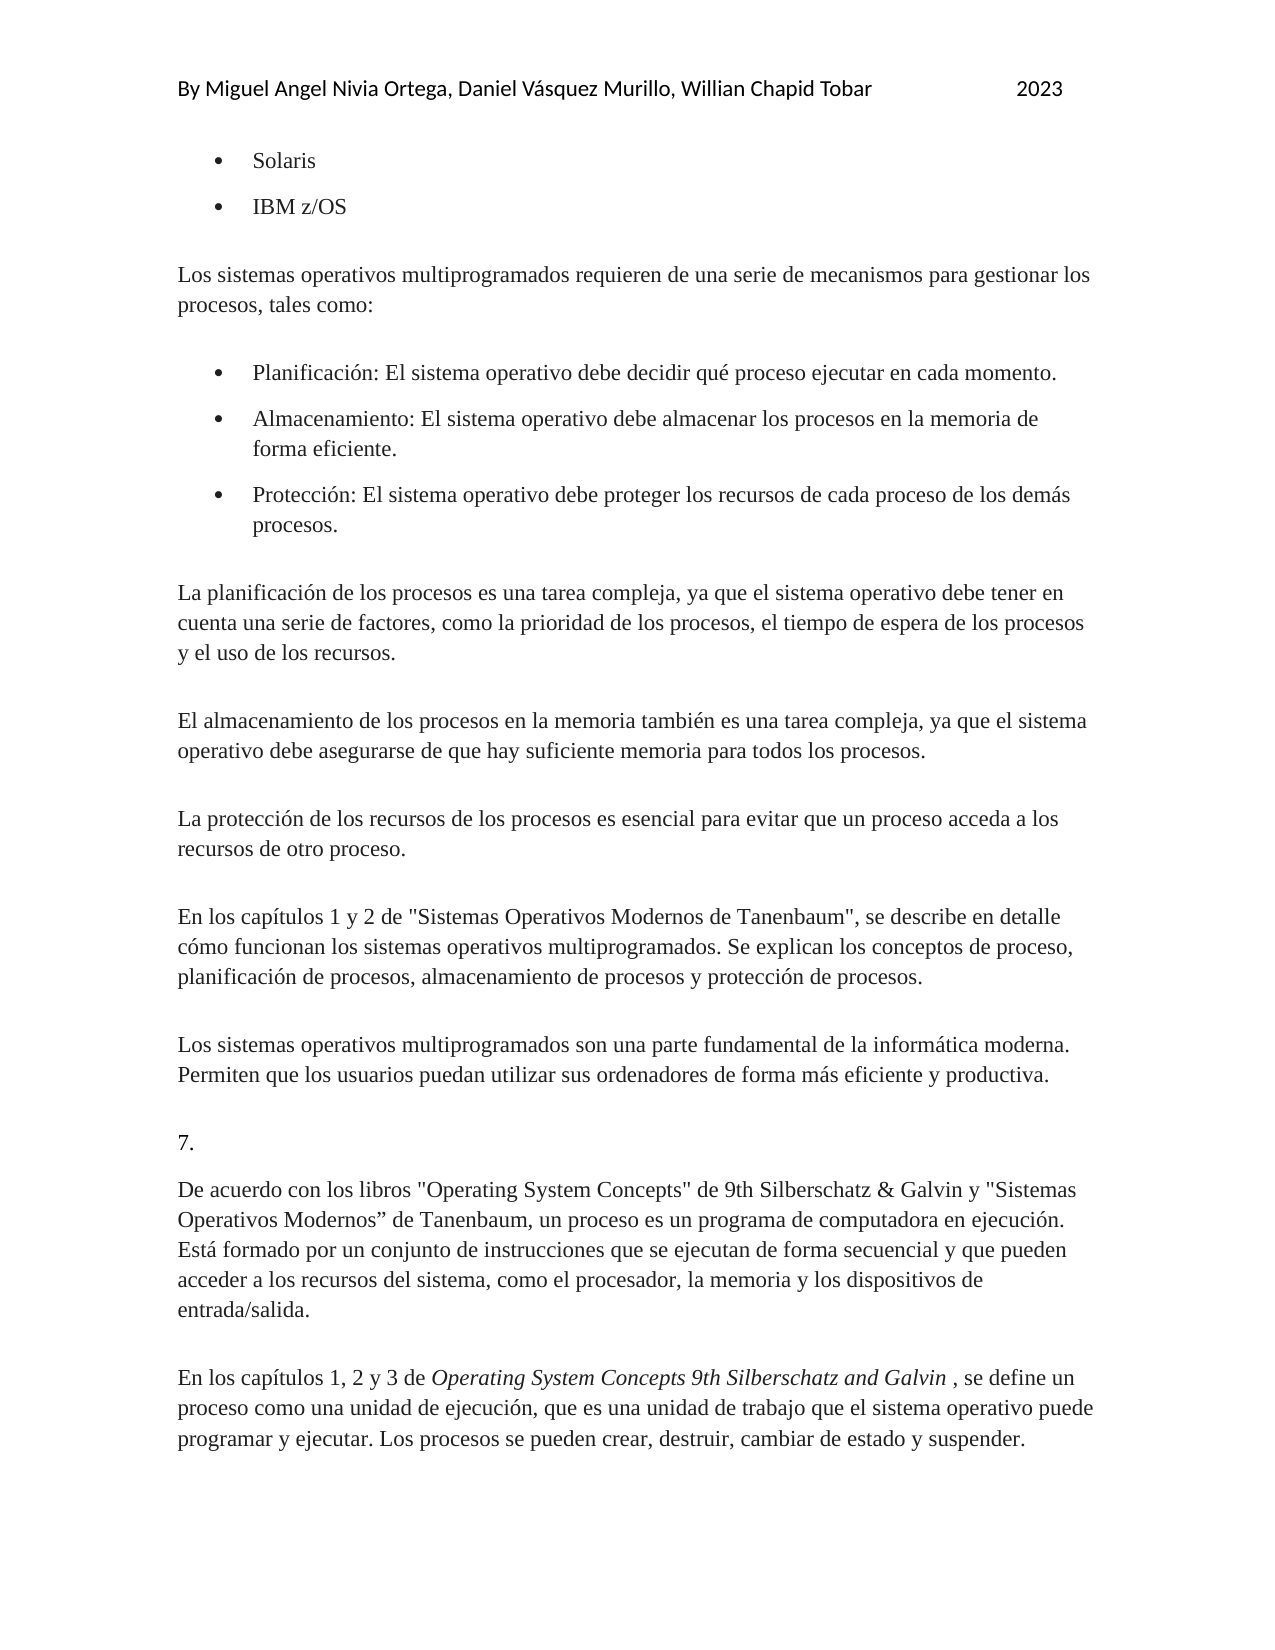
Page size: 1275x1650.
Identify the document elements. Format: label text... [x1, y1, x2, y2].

text De acuerdo con los libros "Operating System Concepts" de 9th Silberschatz & Galvin y "Sistemas Operativos Modernos” de Tanenbaum, un proceso es un programa de computadora en ejecución. Está formado por un conjunto de instrucciones que se ejecutan de forma secuencial y que pueden acceder a los recursos del sistema, como el procesador, la memoria y los dispositivos de entrada/salida. [177, 1176, 1098, 1323]
list Protección: El sistema operativo debe proteger los recursos de cada proceso de los demás procesos. [215, 481, 1098, 537]
text En los capítulos 1 y 2 de "Sistemas Operativos Modernos de Tanenbaum", se describe en detalle cómo funcionan los sistemas operativos multiprogramados. Se explican los conceptos de proceso, planificación de procesos, almacenamiento de procesos y protección de procesos. [177, 903, 1098, 989]
text Los sistemas operativos multiprogramados requieren de una serie de mecanismos para gestionar los procesos, tales como: [177, 261, 1098, 318]
text El almacenamiento de los procesos en la memoria también es una tarea compleja, ya que el sistema operativo debe asegurarse de que hay suficiente memoria para todos los procesos. [177, 707, 1098, 763]
text La protección de los recursos de los procesos es esencial para evitar que un proceso acceda a los recursos de otro proceso. [177, 805, 1098, 861]
list Almacenamiento: El sistema operativo debe almacenar los procesos en la memoria de forma eficiente. [215, 405, 1098, 461]
list IBM z/OS [215, 193, 1098, 220]
text La planificación de los procesos es una tarea compleja, ya que el sistema operativo debe tener en cuenta una serie de factores, como la prioridad de los procesos, el tiempo de espera de los procesos y el uso de los recursos. [177, 579, 1098, 666]
text 7. [177, 1129, 1098, 1155]
text Los sistemas operativos multiprogramados son una parte fundamental de la informática moderna. Permiten que los usuarios puedan utilizar sus ordenadores de forma más eficiente y productiva. [177, 1031, 1098, 1087]
list Planificación: El sistema operativo debe decidir qué proceso ejecutar en cada momento. [215, 359, 1098, 385]
list Solaris [215, 148, 1098, 174]
text En los capítulos 1, 2 y 3 de Operating System Concepts 9th Silberschatz and Galvin , se define un proceso como una unidad de ejecución, que es una unidad de trabajo que el sistema operativo puede programar y ejecutar. Los procesos se pueden crear, destruir, cambiar de estado y suspender. [177, 1364, 1098, 1451]
